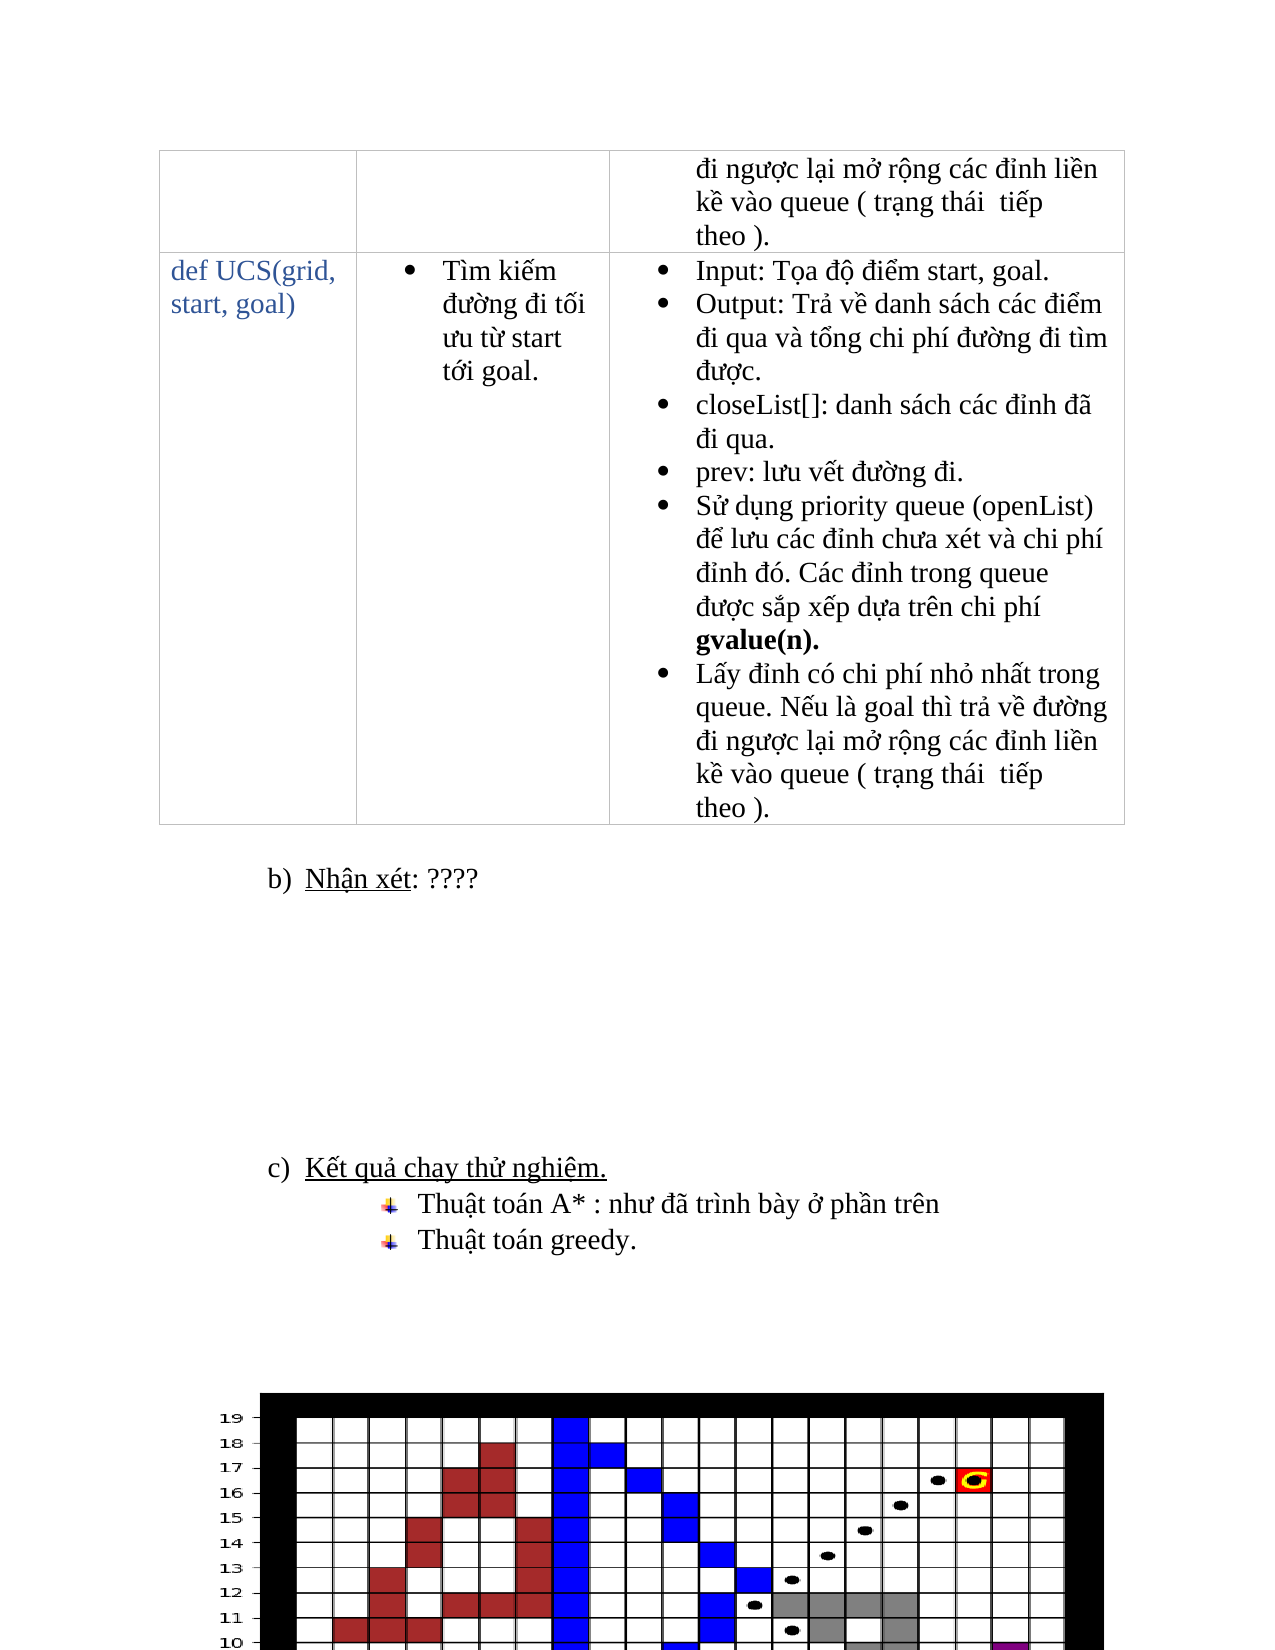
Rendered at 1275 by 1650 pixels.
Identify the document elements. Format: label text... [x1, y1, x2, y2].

table_cell Tìm kiếm đường đi tối ưu từ start tới goal. [357, 253, 609, 823]
table_cell Input: Tọa độ điểm start, goal. Output: Trả về danh sách các điểm đi qua và tổng chi phí đường đi tìm được. closeList[]: danh sách các đỉnh đã đi qua. prev: lưu vết đường đi. Sử dụng priority queue (openList) để lưu các đỉnh chưa xét và chi phí đỉnh đó. Các đỉnh trong queue được sắp xếp dựa trên chi phí gvalue(n). Lấy đỉnh có chi phí nhỏ nhất trong queue. Nếu là goal thì trả về đường đi ngược lại mở rộng các đỉnh liền kề vào queue ( trạng thái tiếp theo ). [610, 253, 1124, 823]
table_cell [160, 151, 356, 252]
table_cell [357, 151, 609, 252]
list Thuật toán A* : như đã trình bày ở phần trên [380, 1186, 1125, 1219]
picture [381, 1233, 398, 1250]
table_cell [610, 151, 1124, 252]
picture [381, 1196, 398, 1214]
list Kết quả chạy thử nghiệm. [267, 1150, 1125, 1183]
list Thuật toán greedy. [380, 1222, 1125, 1256]
picture [200, 1376, 1143, 1650]
list Nhận xét: ???? [267, 861, 1125, 894]
table_cell def UCS(grid, start, goal) [160, 253, 356, 823]
